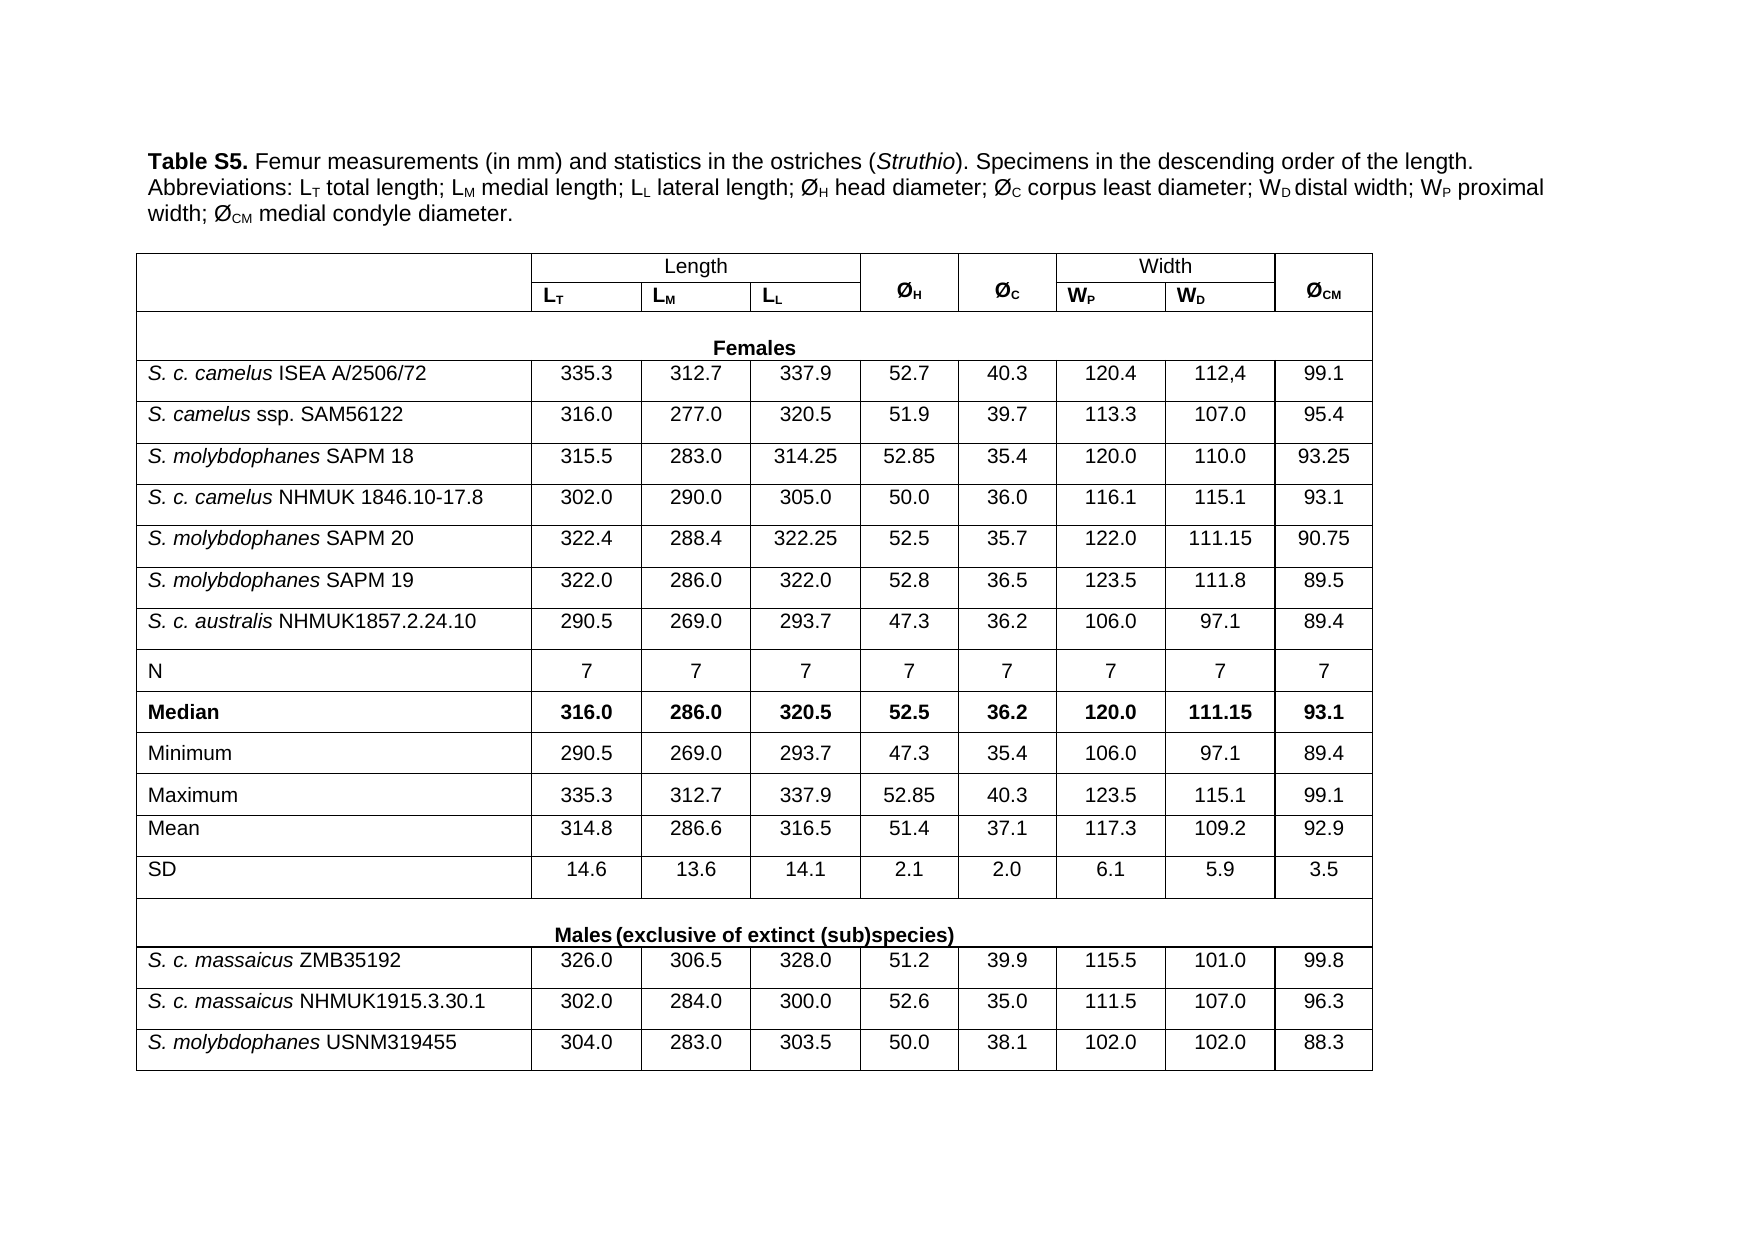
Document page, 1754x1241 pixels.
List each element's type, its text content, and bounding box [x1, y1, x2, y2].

table_cell 322.25 [751, 526, 860, 567]
table_cell 316.5 [751, 816, 860, 856]
table_cell 36.2 [959, 609, 1056, 649]
table_cell 283.0 [642, 444, 750, 484]
table_cell N [137, 650, 531, 691]
table_cell 277.0 [642, 402, 750, 442]
table_cell 99.8 [1276, 948, 1372, 988]
table_cell 290.5 [532, 609, 641, 649]
table_cell 109.2 [1166, 816, 1274, 856]
table_cell 6.1 [1057, 857, 1165, 897]
table_header ØC [959, 254, 1056, 311]
table_cell 302.0 [532, 989, 641, 1029]
table_cell 290.0 [642, 485, 750, 525]
table_cell 290.5 [532, 733, 641, 773]
table_cell 326.0 [532, 948, 641, 988]
table_header Length [532, 254, 860, 282]
table_header ØH [861, 254, 958, 311]
table_cell 37.1 [959, 816, 1056, 856]
table_cell 51.2 [861, 948, 958, 988]
table_cell 47.3 [861, 733, 958, 773]
table_cell 269.0 [642, 733, 750, 773]
table_cell 36.0 [959, 485, 1056, 525]
table_cell 13.6 [642, 857, 750, 897]
table_cell 123.5 [1057, 774, 1165, 815]
table_cell 322.0 [751, 568, 860, 608]
table_cell 337.9 [751, 774, 860, 815]
table_cell 7 [1166, 650, 1274, 691]
table_cell 38.1 [959, 1030, 1056, 1070]
table_cell 305.0 [751, 485, 860, 525]
table_cell 111.15 [1166, 692, 1274, 732]
table_cell Minimum [137, 733, 531, 773]
table_cell 50.0 [861, 485, 958, 525]
table_cell 304.0 [532, 1030, 641, 1070]
table_cell 39.7 [959, 402, 1056, 442]
table_cell 14.1 [751, 857, 860, 897]
table_cell 51.4 [861, 816, 958, 856]
table_cell 96.3 [1276, 989, 1372, 1029]
table_cell 312.7 [642, 361, 750, 401]
table_cell 36.2 [959, 692, 1056, 732]
table_cell 5.9 [1166, 857, 1274, 897]
table_cell 35.7 [959, 526, 1056, 567]
table_header [137, 254, 531, 311]
table_header Width [1057, 254, 1274, 282]
table_cell 52.6 [861, 989, 958, 1029]
table_cell 120.0 [1057, 692, 1165, 732]
table_cell 316.0 [532, 402, 641, 442]
table_cell 116.1 [1057, 485, 1165, 525]
table_cell 335.3 [532, 361, 641, 401]
table_cell S. c. australis NHMUK1857.2.24.10 [137, 609, 531, 649]
table_cell 286.0 [642, 692, 750, 732]
table_cell 302.0 [532, 485, 641, 525]
table_cell 52.85 [861, 774, 958, 815]
table_cell 7 [532, 650, 641, 691]
table_cell 93.1 [1276, 485, 1372, 525]
table_cell 35.4 [959, 733, 1056, 773]
table_cell 286.0 [642, 568, 750, 608]
table_cell 120.0 [1057, 444, 1165, 484]
table_cell S. molybdophanes SAPM 20 [137, 526, 531, 567]
table_cell 93.25 [1276, 444, 1372, 484]
table_cell 320.5 [751, 402, 860, 442]
table_cell 97.1 [1166, 733, 1274, 773]
table_cell 115.1 [1166, 485, 1274, 525]
table_cell 89.4 [1276, 609, 1372, 649]
table_cell 337.9 [751, 361, 860, 401]
table_cell S. molybdophanes USNM319455 [137, 1030, 531, 1070]
table_cell 52.8 [861, 568, 958, 608]
table_cell 122.0 [1057, 526, 1165, 567]
table_cell 2.0 [959, 857, 1056, 897]
table_cell 293.7 [751, 609, 860, 649]
table_cell 3.5 [1276, 857, 1372, 897]
table_cell LL [751, 283, 860, 311]
table_cell 111.8 [1166, 568, 1274, 608]
table_cell 2.1 [861, 857, 958, 897]
table_cell S. c. camelus ISEA A/2506/72 [137, 361, 531, 401]
table_cell 102.0 [1057, 1030, 1165, 1070]
table_cell 35.0 [959, 989, 1056, 1029]
table_cell 35.4 [959, 444, 1056, 484]
table_cell 89.5 [1276, 568, 1372, 608]
table_cell 320.5 [751, 692, 860, 732]
table_cell 52.5 [861, 526, 958, 567]
table_cell 113.3 [1057, 402, 1165, 442]
table_cell S. c. massaicus NHMUK1915.3.30.1 [137, 989, 531, 1029]
table_cell 288.4 [642, 526, 750, 567]
table_cell Females [137, 312, 1372, 360]
table_cell 314.25 [751, 444, 860, 484]
table_cell 303.5 [751, 1030, 860, 1070]
table_cell 300.0 [751, 989, 860, 1029]
table_cell 52.7 [861, 361, 958, 401]
table_cell 107.0 [1166, 402, 1274, 442]
table_cell 123.5 [1057, 568, 1165, 608]
table_cell 7 [861, 650, 958, 691]
table_cell 39.9 [959, 948, 1056, 988]
table_cell 51.9 [861, 402, 958, 442]
table_cell 90.75 [1276, 526, 1372, 567]
table_cell 315.5 [532, 444, 641, 484]
table_cell 99.1 [1276, 774, 1372, 815]
table_cell S. c. massaicus ZMB35192 [137, 948, 531, 988]
table_cell Median [137, 692, 531, 732]
table_cell 102.0 [1166, 1030, 1274, 1070]
table_cell 106.0 [1057, 609, 1165, 649]
table_cell 7 [642, 650, 750, 691]
table_cell 284.0 [642, 989, 750, 1029]
table_cell 322.4 [532, 526, 641, 567]
table_cell 97.1 [1166, 609, 1274, 649]
table_cell 7 [1057, 650, 1165, 691]
table_cell 7 [1276, 650, 1372, 691]
table_cell 7 [751, 650, 860, 691]
table_cell 99.1 [1276, 361, 1372, 401]
table_cell 112,4 [1166, 361, 1274, 401]
text Table S5. Femur measurements (in mm) and statistics in the ostriches (Struthio). Specimens in the descending order of the length. Abbreviations: LT total length; LM medial length; LL lateral length; ØH head diameter; ØC corpus least diameter; WD distal width; WP proximal width; ØCM medial condyle diameter. [148, 148, 1606, 227]
table_cell S. molybdophanes SAPM 18 [137, 444, 531, 484]
table_cell SD [137, 857, 531, 897]
table_cell 36.5 [959, 568, 1056, 608]
table_cell 52.5 [861, 692, 958, 732]
table_cell 316.0 [532, 692, 641, 732]
table_cell 115.1 [1166, 774, 1274, 815]
table_cell 111.15 [1166, 526, 1274, 567]
table_cell 92.9 [1276, 816, 1372, 856]
table_cell 111.5 [1057, 989, 1165, 1029]
table_cell 322.0 [532, 568, 641, 608]
table_cell 314.8 [532, 816, 641, 856]
table_cell 120.4 [1057, 361, 1165, 401]
table_cell 88.3 [1276, 1030, 1372, 1070]
table_cell S. molybdophanes SAPM 19 [137, 568, 531, 608]
table_cell WD [1166, 283, 1274, 311]
table_cell 269.0 [642, 609, 750, 649]
table_cell 101.0 [1166, 948, 1274, 988]
table_cell LM [642, 283, 750, 311]
table_cell 95.4 [1276, 402, 1372, 442]
table_header ØCM [1276, 254, 1372, 311]
table_cell 293.7 [751, 733, 860, 773]
table_cell 117.3 [1057, 816, 1165, 856]
table_cell 106.0 [1057, 733, 1165, 773]
table_cell 52.85 [861, 444, 958, 484]
table_cell Maximum [137, 774, 531, 815]
table_cell 107.0 [1166, 989, 1274, 1029]
table_cell 47.3 [861, 609, 958, 649]
table_cell 328.0 [751, 948, 860, 988]
table_cell 335.3 [532, 774, 641, 815]
table_cell 7 [959, 650, 1056, 691]
table_cell 89.4 [1276, 733, 1372, 773]
table_cell 115.5 [1057, 948, 1165, 988]
table_cell 93.1 [1276, 692, 1372, 732]
table_cell 283.0 [642, 1030, 750, 1070]
table_cell 306.5 [642, 948, 750, 988]
table_cell 40.3 [959, 361, 1056, 401]
table_cell 110.0 [1166, 444, 1274, 484]
table_cell S. camelus ssp. SAM56122 [137, 402, 531, 442]
table_cell 50.0 [861, 1030, 958, 1070]
table_cell LT [532, 283, 641, 311]
table_cell S. c. camelus NHMUK 1846.10-17.8 [137, 485, 531, 525]
table_cell Males (exclusive of extinct (sub)species) [137, 899, 1372, 946]
table_cell Mean [137, 816, 531, 856]
table_cell 14.6 [532, 857, 641, 897]
table_cell 286.6 [642, 816, 750, 856]
table_cell 312.7 [642, 774, 750, 815]
table_cell WP [1057, 283, 1165, 311]
table_cell 40.3 [959, 774, 1056, 815]
